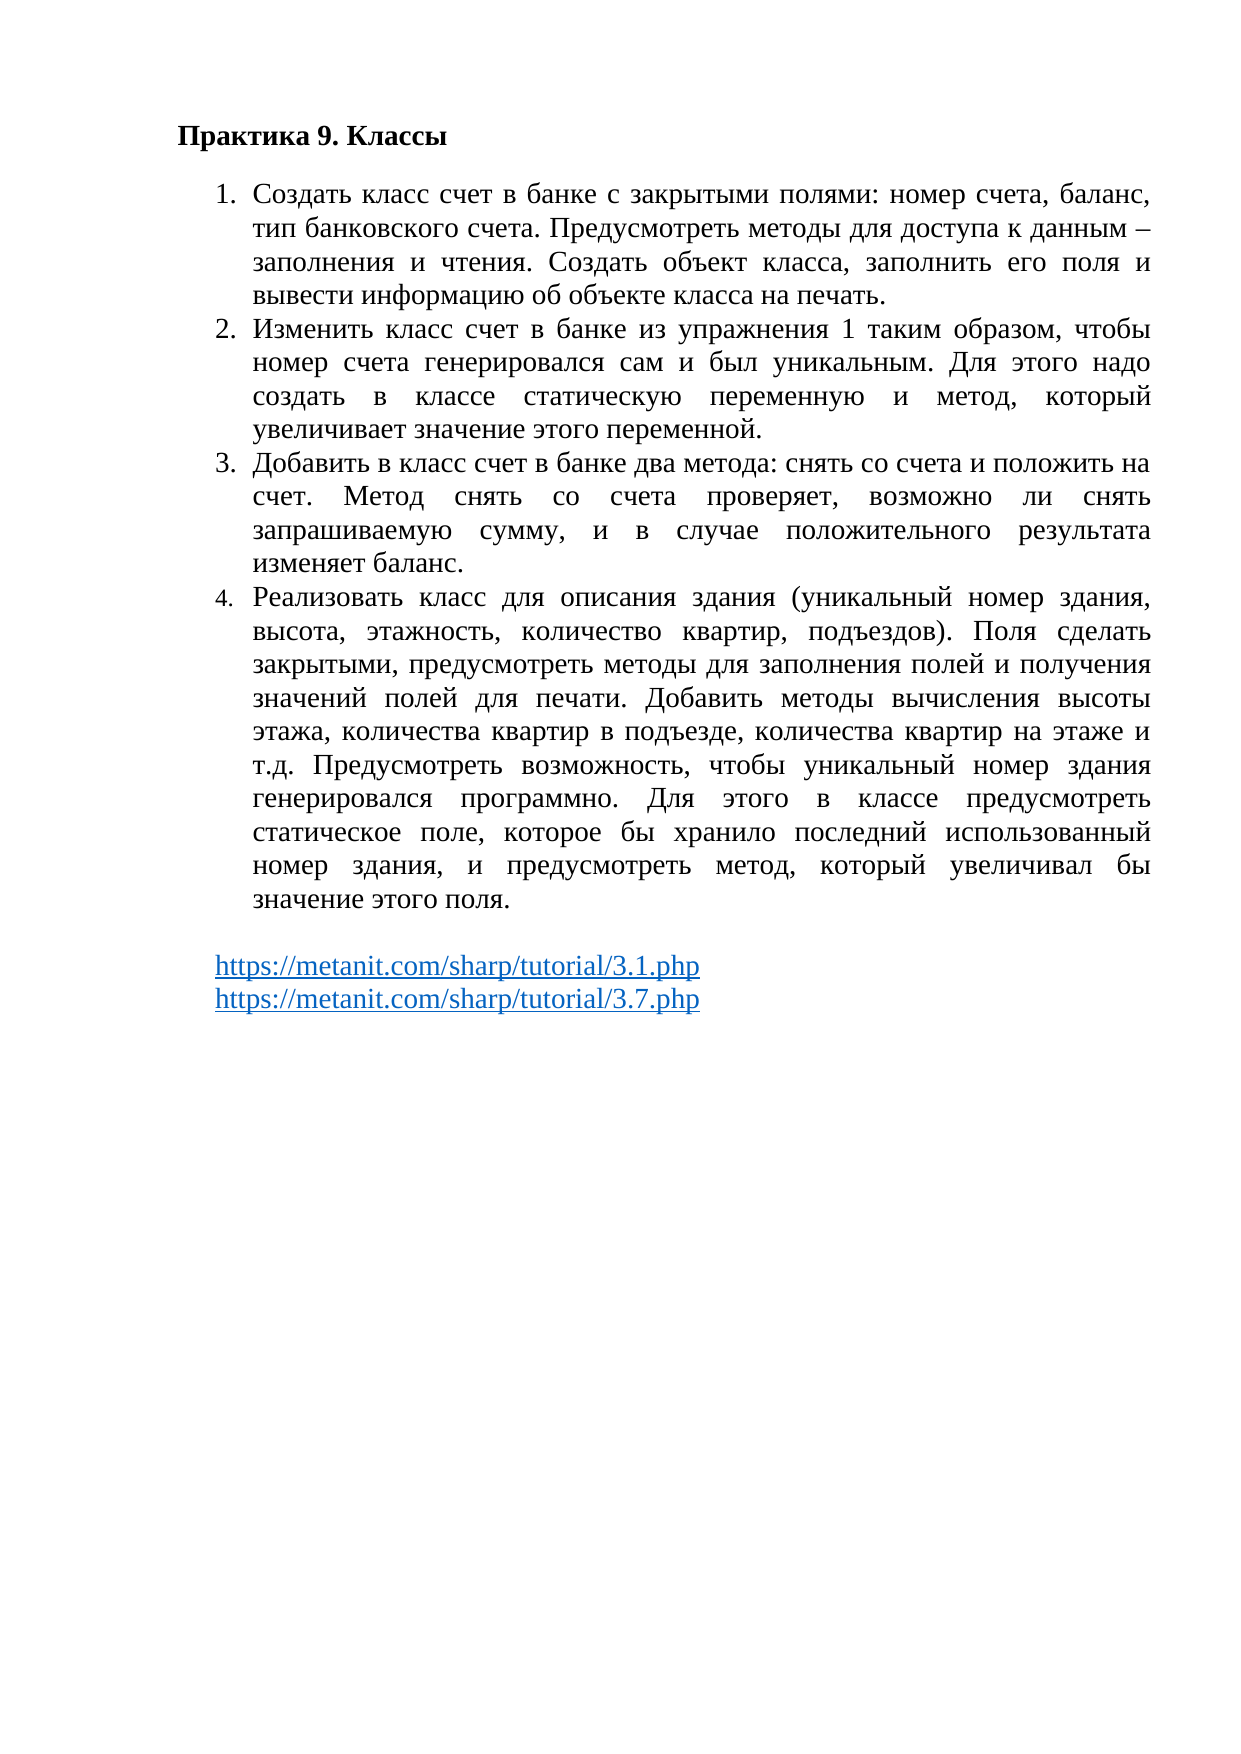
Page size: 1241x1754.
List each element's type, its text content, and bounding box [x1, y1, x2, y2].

text Практика 9. Классы [177, 118, 1152, 152]
text https://metanit.com/sharp/tutorial/3.1.php [215, 948, 1152, 982]
list Реализовать класс для описания здания (уникальный номер здания, высота, этажность, количество квартир, подъездов). Поля сделать закрытыми, предусмотреть методы для заполнения полей и получения значений полей для печати. Добавить методы вычисления высоты этажа, количества квартир в подъезде, количества квартир на этаже и т.д. Предусмотреть возможность, чтобы уникальный номер здания генерировался программно. Для этого в классе предусмотреть статическое поле, которое бы хранило последний использованный номер здания, и предусмотреть метод, который увеличивал бы значение этого поля. [215, 579, 1152, 914]
text https://metanit.com/sharp/tutorial/3.7.php [215, 982, 1152, 1015]
list Изменить класс счет в банке из упражнения 1 таким образом, чтобы номер счета генерировался сам и был уникальным. Для этого надо создать в классе статическую переменную и метод, который увеличивает значение этого переменной. [215, 311, 1152, 445]
list Добавить в класс счет в банке два метода: снять со счета и положить на счет. Метод снять со счета проверяет, возможно ли снять запрашиваемую сумму, и в случае положительного результата изменяет баланс. [215, 445, 1152, 579]
list Создать класс счет в банке с закрытыми полями: номер счета, баланс, тип банковского счета. Предусмотреть методы для доступа к данным – заполнения и чтения. Создать объект класса, заполнить его поля и вывести информацию об объекте класса на печать. [215, 177, 1152, 311]
